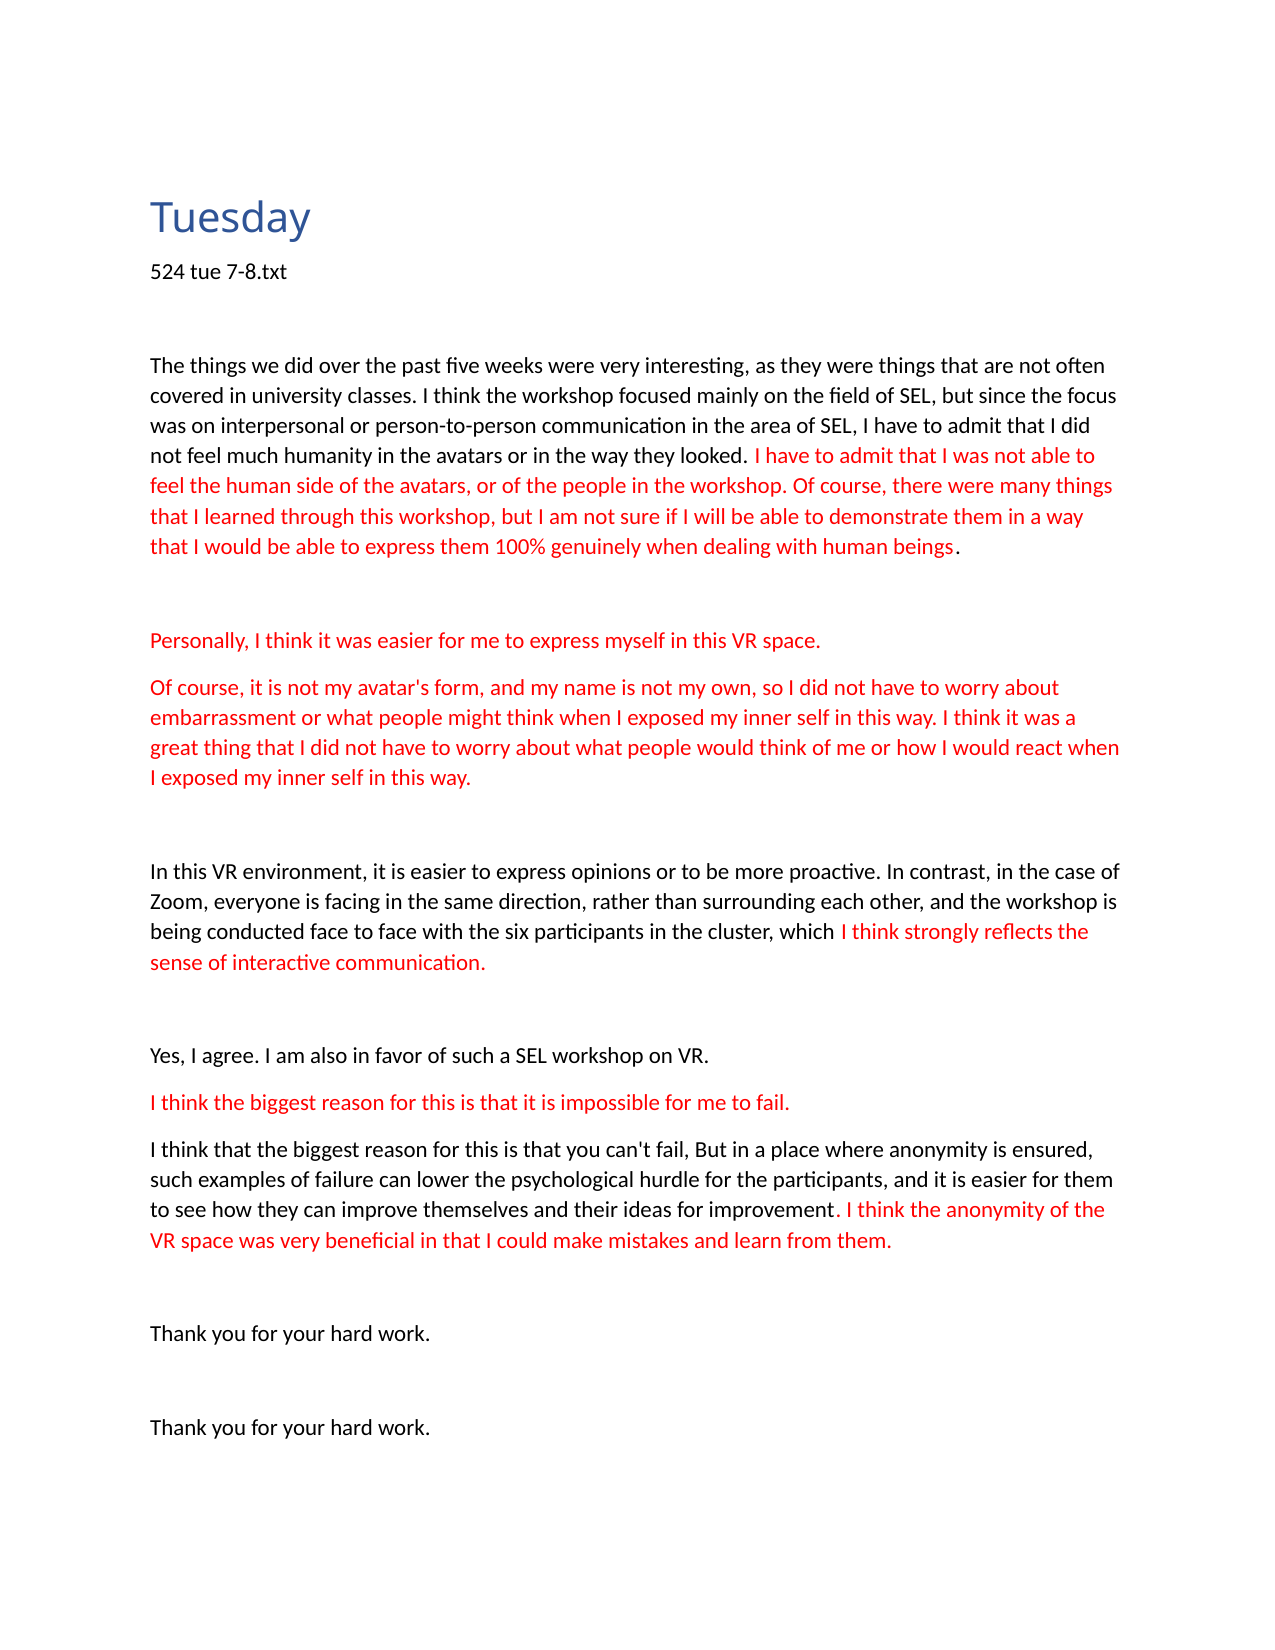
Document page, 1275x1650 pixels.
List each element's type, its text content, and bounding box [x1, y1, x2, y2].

text Thank you for your hard work. [150, 1413, 1125, 1441]
text 524 tue 7-8.txt [150, 257, 1125, 285]
text Personally, I think it was easier for me to express myself in this VR space. [150, 626, 1125, 654]
text I think the biggest reason for this is that it is impossible for me to fail. [150, 1088, 1125, 1116]
text In this VR environment, it is easier to express opinions or to be more proactive. In contrast, in the case of Zoom, everyone is facing in the same direction, rather than surrounding each other, and the workshop is being conducted face to face with the six participants in the cluster, which I think strongly reflects the sense of interactive communication. [150, 857, 1125, 976]
text I think that the biggest reason for this is that you can't fail, But in a place where anonymity is ensured, such examples of failure can lower the psychological hurdle for the participants, and it is easier for them to see how they can improve themselves and their ideas for improvement. I think the anonymity of the VR space was very beneficial in that I could make mistakes and learn from them. [150, 1135, 1125, 1254]
subtitle Tuesday [150, 187, 1125, 244]
text Thank you for your hard work. [150, 1319, 1125, 1348]
text Yes, I agree. I am also in favor of such a SEL workshop on VR. [150, 1041, 1125, 1069]
text The things we did over the past five weeks were very interesting, as they were things that are not often covered in university classes. I think the workshop focused mainly on the field of SEL, but since the focus was on interpersonal or person-to-person communication in the area of SEL, I have to admit that I did not feel much humanity in the avatars or in the way they looked. I have to admit that I was not able to feel the human side of the avatars, or of the people in the workshop. Of course, there were many things that I learned through this workshop, but I am not sure if I will be able to demonstrate them in a way that I would be able to express them 100% genuinely when dealing with human beings. [150, 351, 1125, 560]
text Of course, it is not my avatar's form, and my name is not my own, so I did not have to worry about embarrassment or what people might think when I exposed my inner self in this way. I think it was a great thing that I did not have to worry about what people would think of me or how I would react when I exposed my inner self in this way. [150, 673, 1125, 791]
